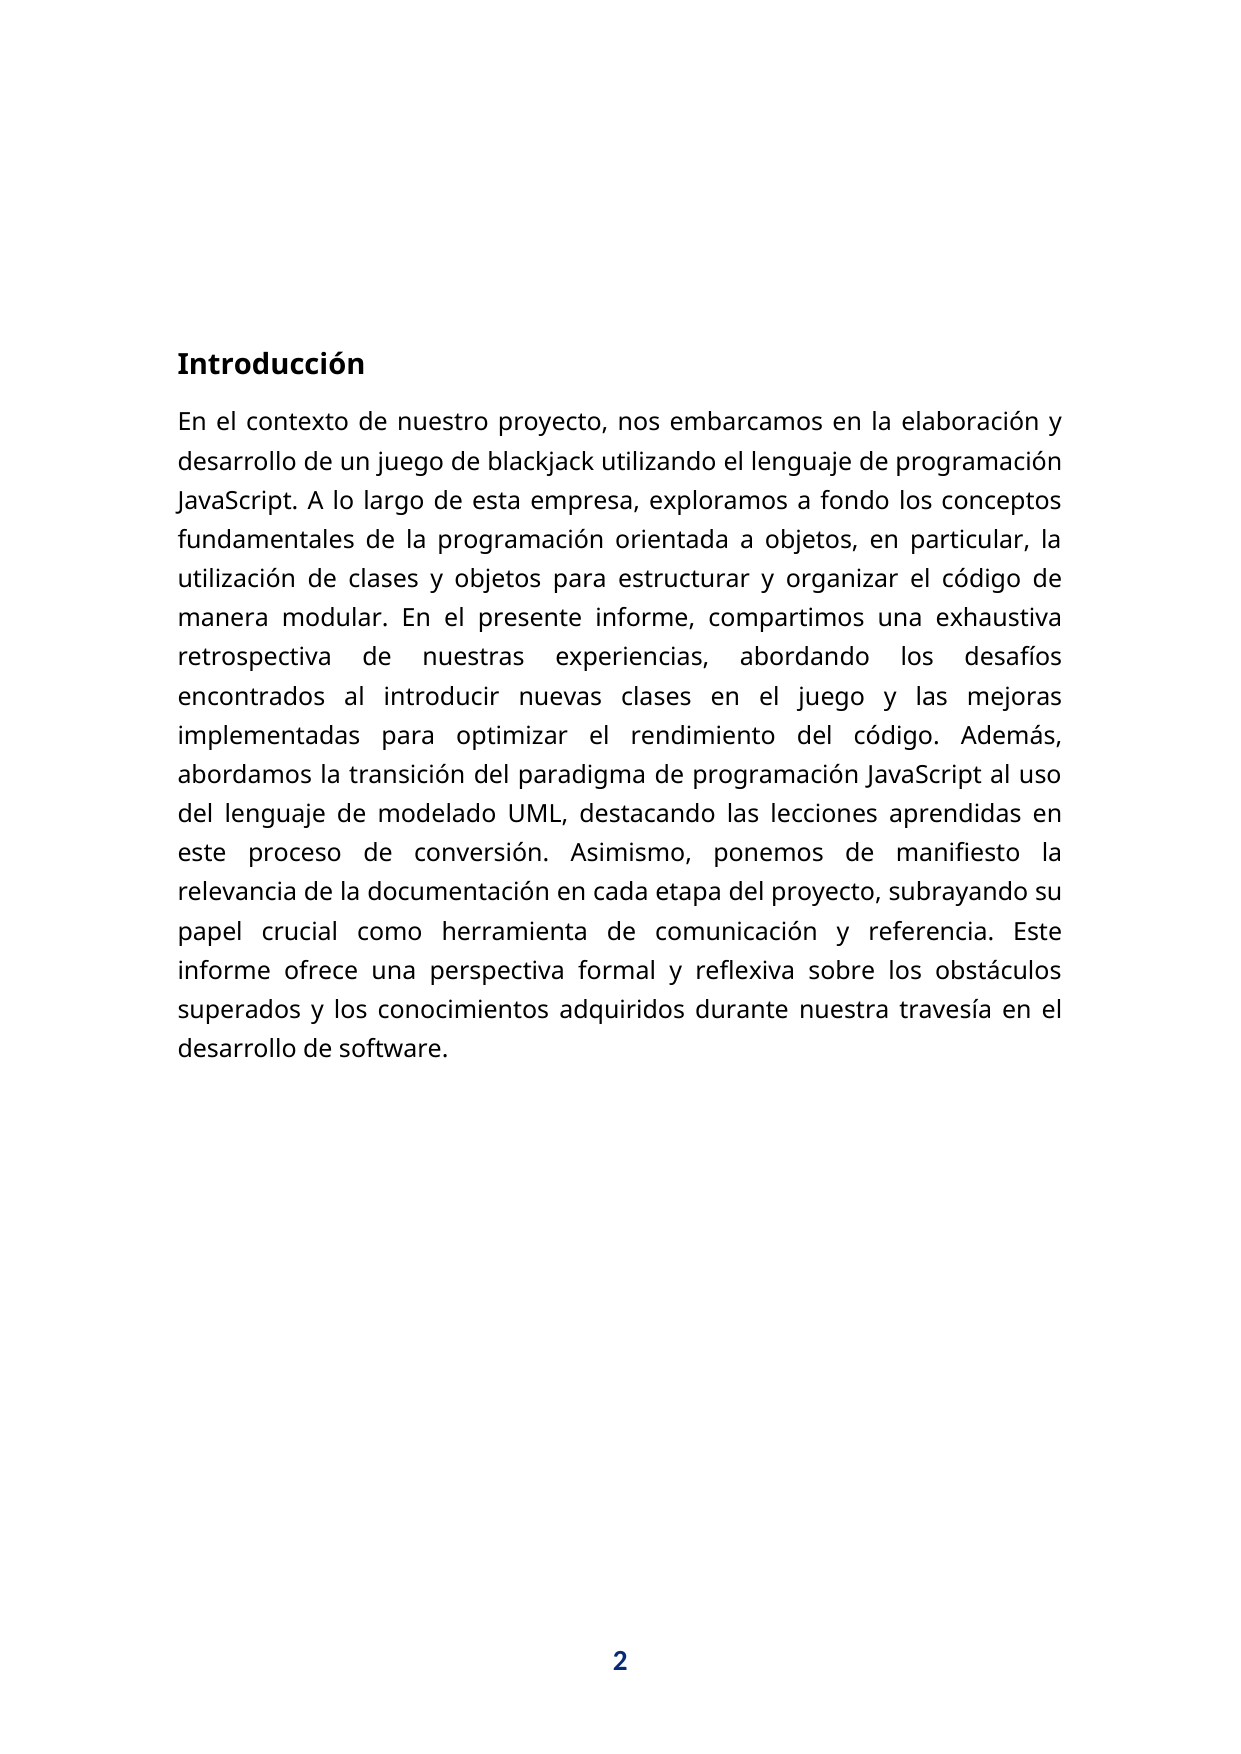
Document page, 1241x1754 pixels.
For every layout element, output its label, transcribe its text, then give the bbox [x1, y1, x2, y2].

text Introducción [177, 343, 1063, 383]
text En el contexto de nuestro proyecto, nos embarcamos en la elaboración y desarrollo de un juego de blackjack utilizando el lenguaje de programación JavaScript. A lo largo de esta empresa, exploramos a fondo los conceptos fundamentales de la programación orientada a objetos, en particular, la utilización de clases y objetos para estructurar y organizar el código de manera modular. En el presente informe, compartimos una exhaustiva retrospectiva de nuestras experiencias, abordando los desafíos encontrados al introducir nuevas clases en el juego y las mejoras implementadas para optimizar el rendimiento del código. Además, abordamos la transición del paradigma de programación JavaScript al uso del lenguaje de modelado UML, destacando las lecciones aprendidas en este proceso de conversión. Asimismo, ponemos de manifiesto la relevancia de la documentación en cada etapa del proyecto, subrayando su papel crucial como herramienta de comunicación y referencia. Este informe ofrece una perspectiva formal y reflexiva sobre los obstáculos superados y los conocimientos adquiridos durante nuestra travesía en el desarrollo de software. [177, 404, 1063, 1065]
